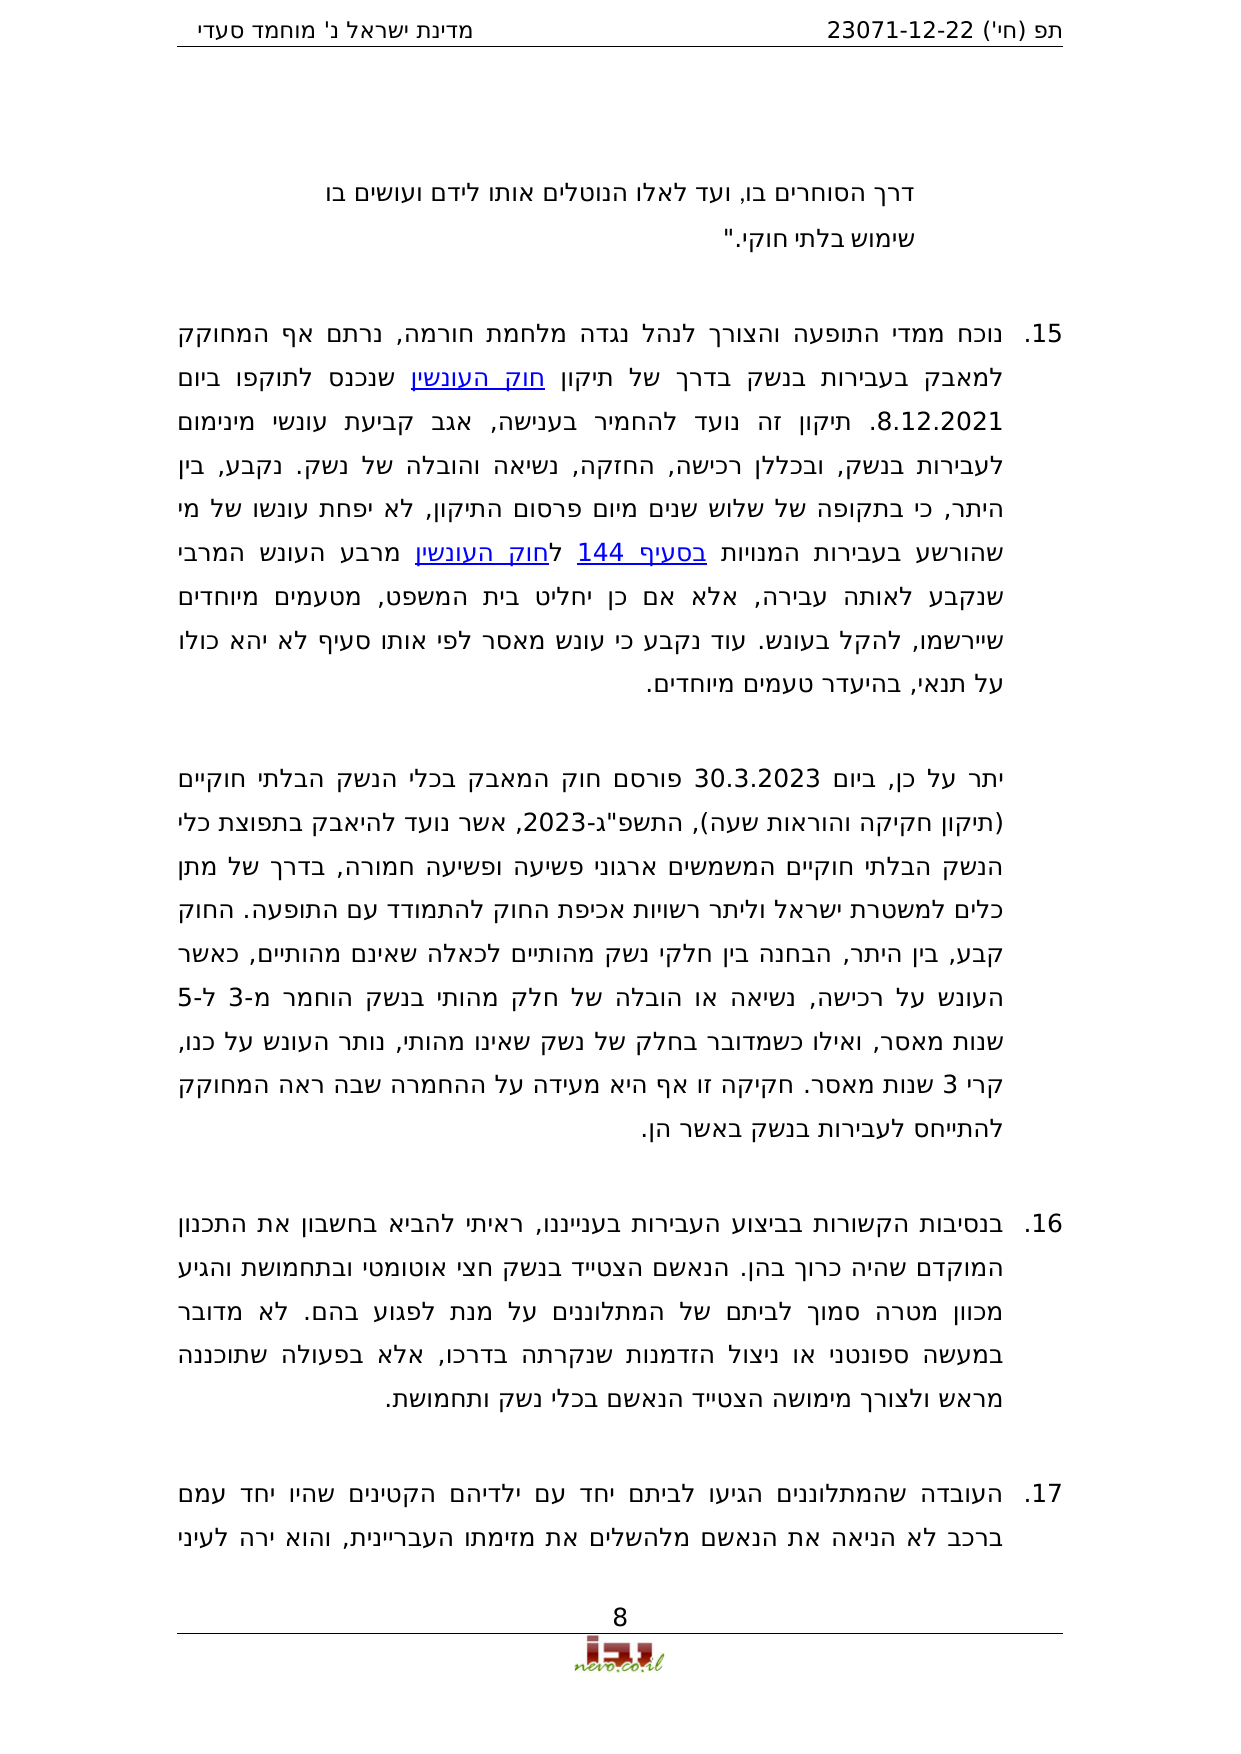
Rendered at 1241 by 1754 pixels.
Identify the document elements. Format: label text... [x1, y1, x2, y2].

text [325, 177, 915, 253]
picture [574, 1635, 666, 1673]
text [177, 1479, 1063, 1552]
text 16. בנסיבות הקשורות בביצוע העבירות בענייננו, ראיתי להביא בחשבון את התכנון המוקדם שהיה כרוך בהן. הנאשם הצטייד בנשק חצי אוטומטי ובתחמושת והגיע מכוון מטרה סמוך לביתם של המתלוננים על מנת לפגוע בהם. לא מדובר במעשה ספונטני או ניצול הזדמנות שנקרתה בדרכו, אלא בפעולה שתוכננה מראש ולצורך מימושה הצטייד הנאשם בכלי נשק ותחמושת. [177, 1209, 1063, 1413]
text 15. נוכח ממדי התופעה והצורך לנהל נגדה מלחמת חורמה, נרתם אף המחוקק למאבק בעבירות בנשק בדרך של תיקון חוק העונשין שנכנס לתוקפו ביום 8.12.2021. תיקון זה נועד להחמיר בענישה, אגב קביעת עונשי מינימום לעבירות בנשק, ובכללן רכישה, החזקה, נשיאה והובלה של נשק. נקבע, בין היתר, כי בתקופה של שלוש שנים מיום פרסום התיקון, לא יפחת עונשו של מי שהורשע בעבירות המנויות בסעיף 144 לחוק העונשין מרבע העונש המרבי שנקבע לאותה עבירה, אלא אם כן יחליט בית המשפט, מטעמים מיוחדים שיירשמו, להקל בעונש. עוד נקבע כי עונש מאסר לפי אותו סעיף לא יהא כולו על תנאי, בהיעדר טעמים מיוחדים. [177, 320, 1063, 699]
text יתר על כן, ביום 30.3.2023 פורסם חוק המאבק בכלי הנשק הבלתי חוקיים (תיקון חקיקה והוראות שעה), התשפ"ג-2023, אשר נועד להיאבק בתפוצת כלי הנשק הבלתי חוקיים המשמשים ארגוני פשיעה ופשיעה חמורה, בדרך של מתן כלים למשטרת ישראל וליתר רשויות אכיפת החוק להתמודד עם התופעה. החוק קבע, בין היתר, הבחנה בין חלקי נשק מהותיים לכאלה שאינם מהותיים, כאשר העונש על רכישה, נשיאה או הובלה של חלק מהותי בנשק הוחמר מ-3 ל-5 שנות מאסר, ואילו כשמדובר בחלק של נשק שאינו מהותי, נותר העונש על כנו, קרי 3 שנות מאסר. חקיקה זו אף היא מעידה על ההחמרה שבה ראה המחוקק להתייחס לעבירות בנשק באשר הן. [177, 764, 1063, 1144]
